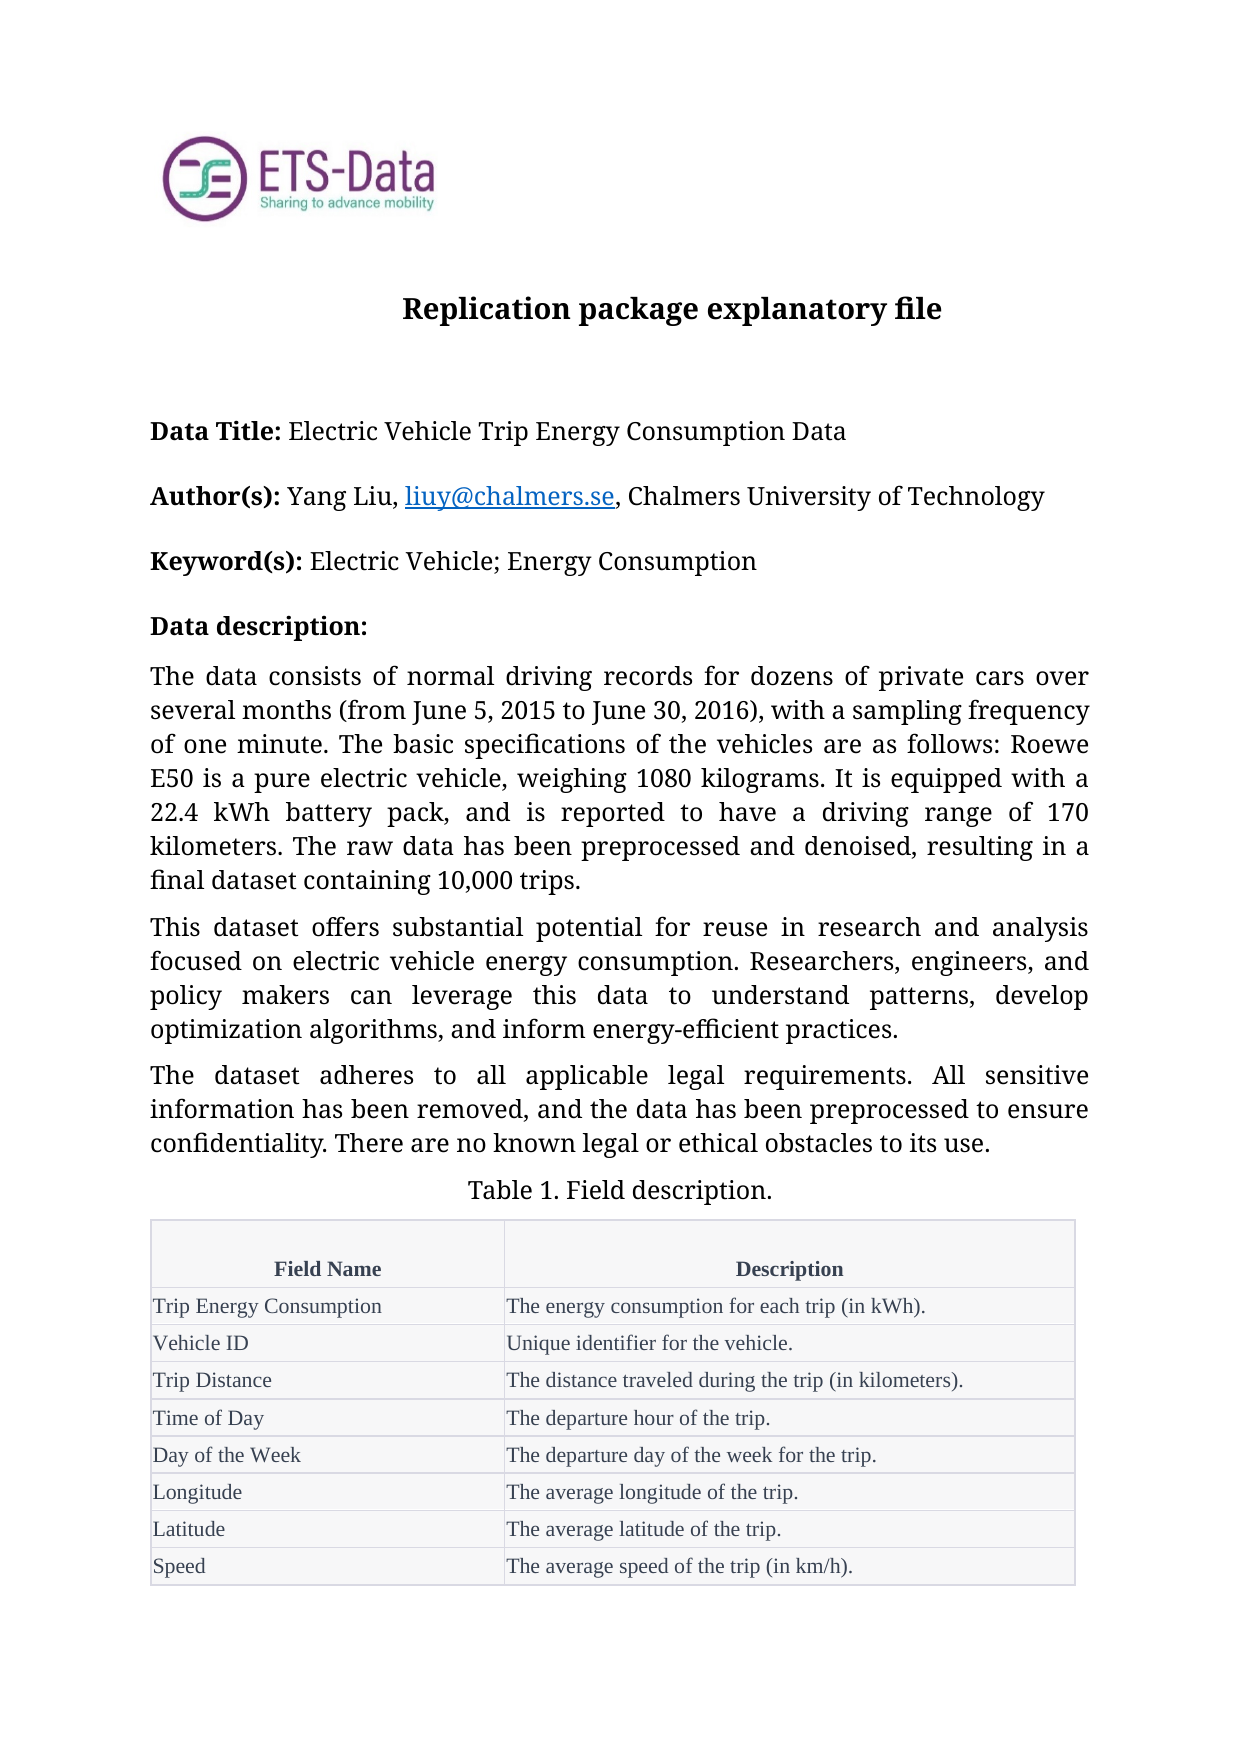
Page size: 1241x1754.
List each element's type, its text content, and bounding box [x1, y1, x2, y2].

list This dataset offers substantial potential for reuse in research and analysis focused on electric vehicle energy consumption. Researchers, engineers, and policy makers can leverage this data to understand patterns, develop optimization algorithms, and inform energy-efficient practices. [150, 909, 1090, 1045]
list The data consists of normal driving records for dozens of private cars over several months (from June 5, 2015 to June 30, 2016), with a sampling frequency of one minute. The basic specifications of the vehicles are as follows: Roewe E50 is a pure electric vehicle, weighing 1080 kilograms. It is equipped with a 22.4 kWh battery pack, and is reported to have a driving range of 170 kilometers. The raw data has been preprocessed and denoised, resulting in a final dataset containing 10,000 trips. [150, 658, 1090, 897]
text Keyword(s): Electric Vehicle; Energy Consumption [150, 528, 1090, 593]
text Data description: [150, 593, 1090, 658]
table_cell The average speed of the trip (in km/h). [505, 1548, 1074, 1584]
text Author(s): Yang Liu, liuy@chalmers.se, Chalmers University of Technology [150, 463, 1090, 528]
table_cell Latitude [152, 1511, 504, 1547]
table_cell The average latitude of the trip. [505, 1511, 1074, 1547]
table_cell The energy consumption for each trip (in kWh). [505, 1288, 1074, 1323]
table_cell Day of the Week [152, 1437, 504, 1472]
list The dataset adheres to all applicable legal requirements. All sensitive information has been removed, and the data has been preprocessed to ensure confidentiality. There are no known legal or ethical obstacles to its use. [150, 1058, 1090, 1160]
table_cell Vehicle ID [152, 1325, 504, 1361]
table_cell The average longitude of the trip. [505, 1474, 1074, 1509]
text Data Title: Electric Vehicle Trip Energy Consumption Data [150, 398, 1090, 463]
list Replication package explanatory file [255, 276, 1090, 341]
table_cell Unique identifier for the vehicle. [505, 1325, 1074, 1361]
table_header Description [505, 1221, 1074, 1286]
table_cell Time of Day [152, 1400, 504, 1435]
table_cell The departure day of the week for the trip. [505, 1437, 1074, 1472]
picture [151, 118, 448, 228]
table_cell The distance traveled during the trip (in kilometers). [505, 1362, 1074, 1398]
table_cell Longitude [152, 1474, 504, 1509]
table_cell Speed [152, 1548, 504, 1584]
table_cell Trip Energy Consumption [152, 1288, 504, 1323]
table_cell The departure hour of the trip. [505, 1400, 1074, 1435]
table_cell Trip Distance [152, 1362, 504, 1398]
list Table 1. Field description. [150, 1173, 1090, 1207]
table_header Field Name [152, 1221, 504, 1286]
